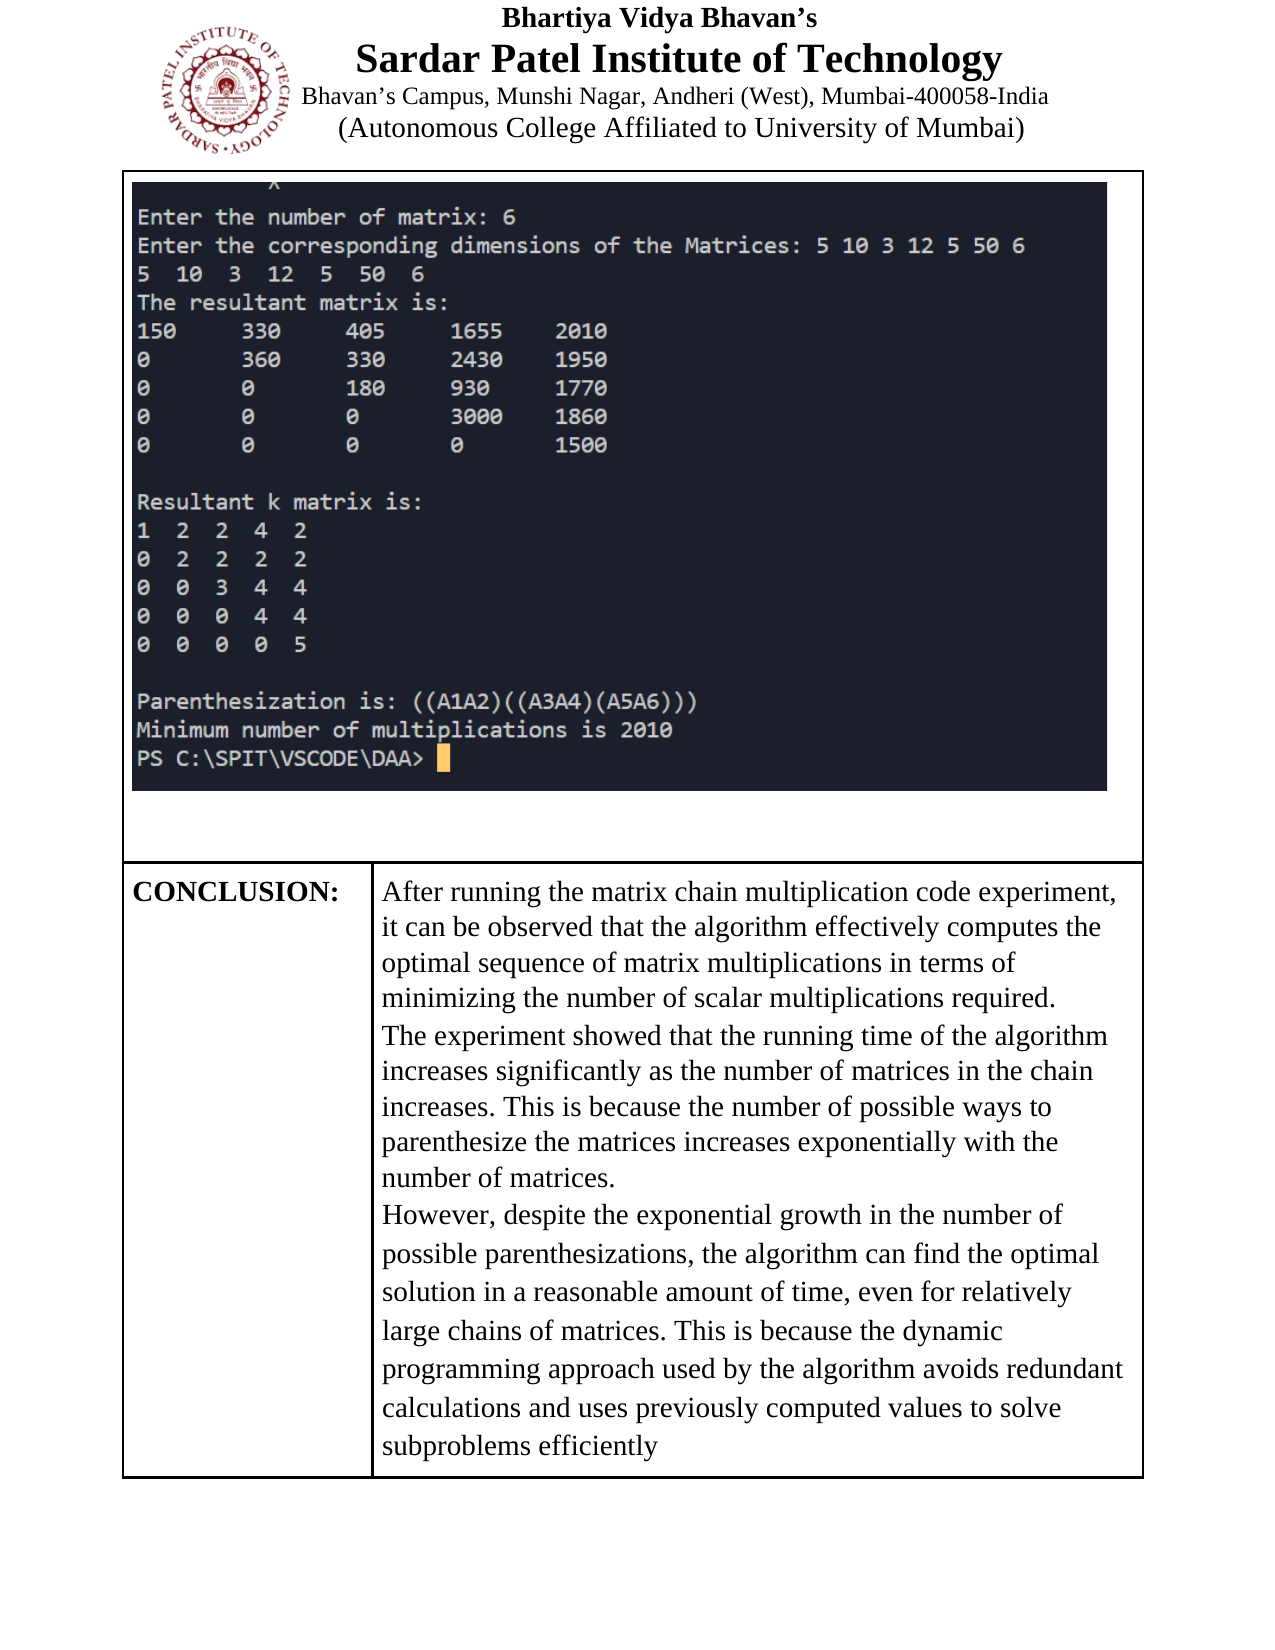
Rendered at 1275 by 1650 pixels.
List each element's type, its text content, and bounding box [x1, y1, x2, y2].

picture [151, 16, 305, 165]
table_cell CONCLUSION: [124, 864, 371, 1476]
table_cell RESULT: [124, 172, 1142, 861]
table_cell After running the matrix chain multiplication code experiment, it can be observed that the algorithm effectively computes the optimal sequence of matrix multiplications in terms of minimizing the number of scalar multiplications required. The experiment showed that the running time of the algorithm increases significantly as the number of matrices in the chain increases. This is because the number of possible ways to parenthesize the matrices increases exponentially with the number of matrices. However, despite the exponential growth in the number of possible parenthesizations, the algorithm can find the optimal solution in a reasonable amount of time, even for relatively large chains of matrices. This is because the dynamic programming approach used by the algorithm avoids redundant calculations and uses previously computed values to solve subproblems efficiently [374, 864, 1142, 1476]
picture [132, 182, 1108, 791]
